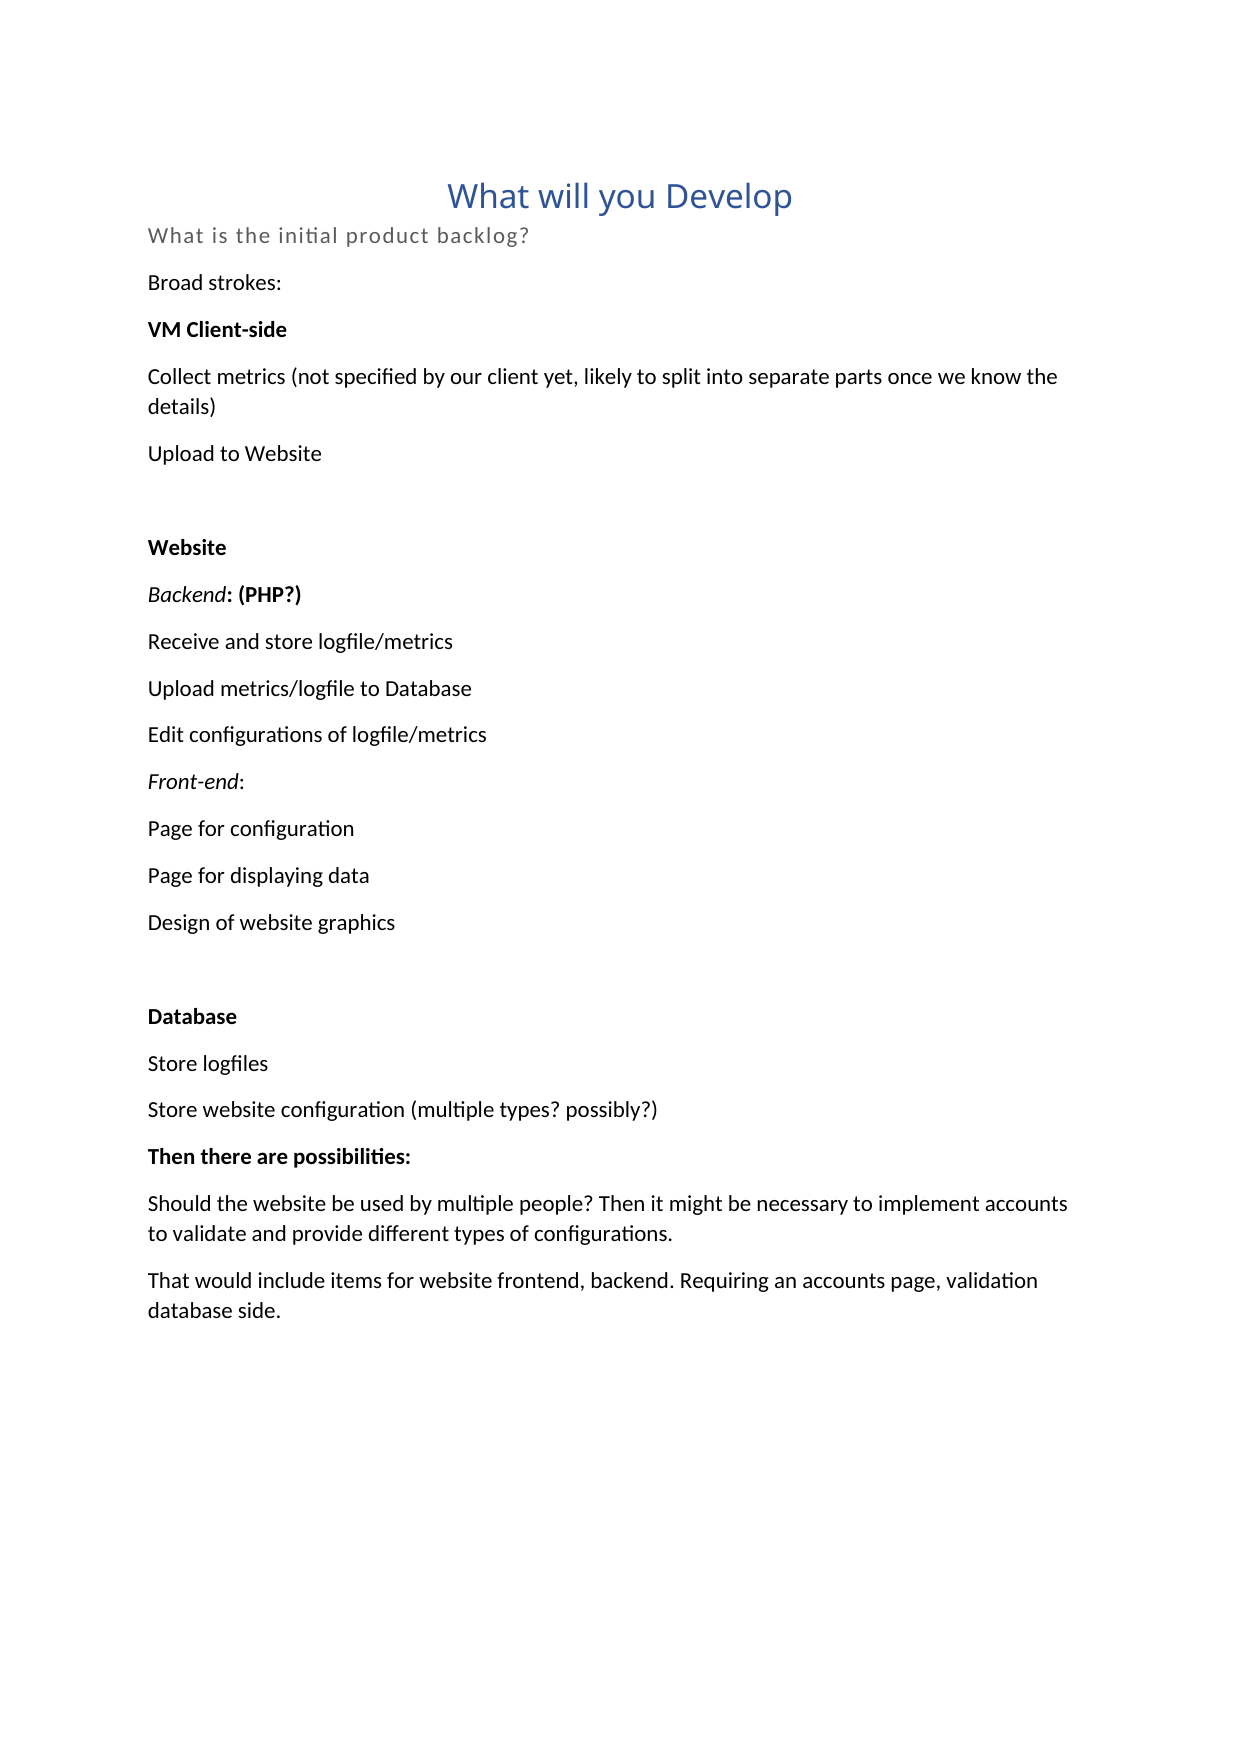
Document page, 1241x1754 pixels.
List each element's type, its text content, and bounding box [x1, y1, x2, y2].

text Website [148, 533, 1093, 561]
text Should the website be used by multiple people? Then it might be necessary to implement accounts to validate and provide different types of configurations. [148, 1189, 1093, 1247]
subtitle What will you Develop [148, 173, 1093, 218]
text Broad strokes: [148, 268, 1093, 296]
text Receive and store logfile/metrics [148, 627, 1093, 655]
text Page for configuration [148, 814, 1093, 842]
text Collect metrics (not specified by our client yet, likely to split into separate parts once we know the details) [148, 362, 1093, 420]
text Design of website graphics [148, 908, 1093, 936]
text Front-end: [148, 767, 1093, 795]
text VM Client-side [148, 315, 1093, 343]
text Store website configuration (multiple types? possibly?) [148, 1096, 1093, 1123]
text Then there are possibilities: [148, 1142, 1093, 1170]
text Page for displaying data [148, 861, 1093, 889]
text Upload metrics/logfile to Database [148, 674, 1093, 702]
text That would include items for website frontend, backend. Requiring an accounts page, validation database side. [148, 1266, 1093, 1324]
subtitle What is the initial product backlog? [148, 222, 1093, 249]
text Upload to Website [148, 439, 1093, 467]
text Backend: (PHP?) [148, 580, 1093, 608]
text Edit configurations of logfile/metrics [148, 721, 1093, 748]
text Store logfiles [148, 1049, 1093, 1077]
text Database [148, 1002, 1093, 1030]
